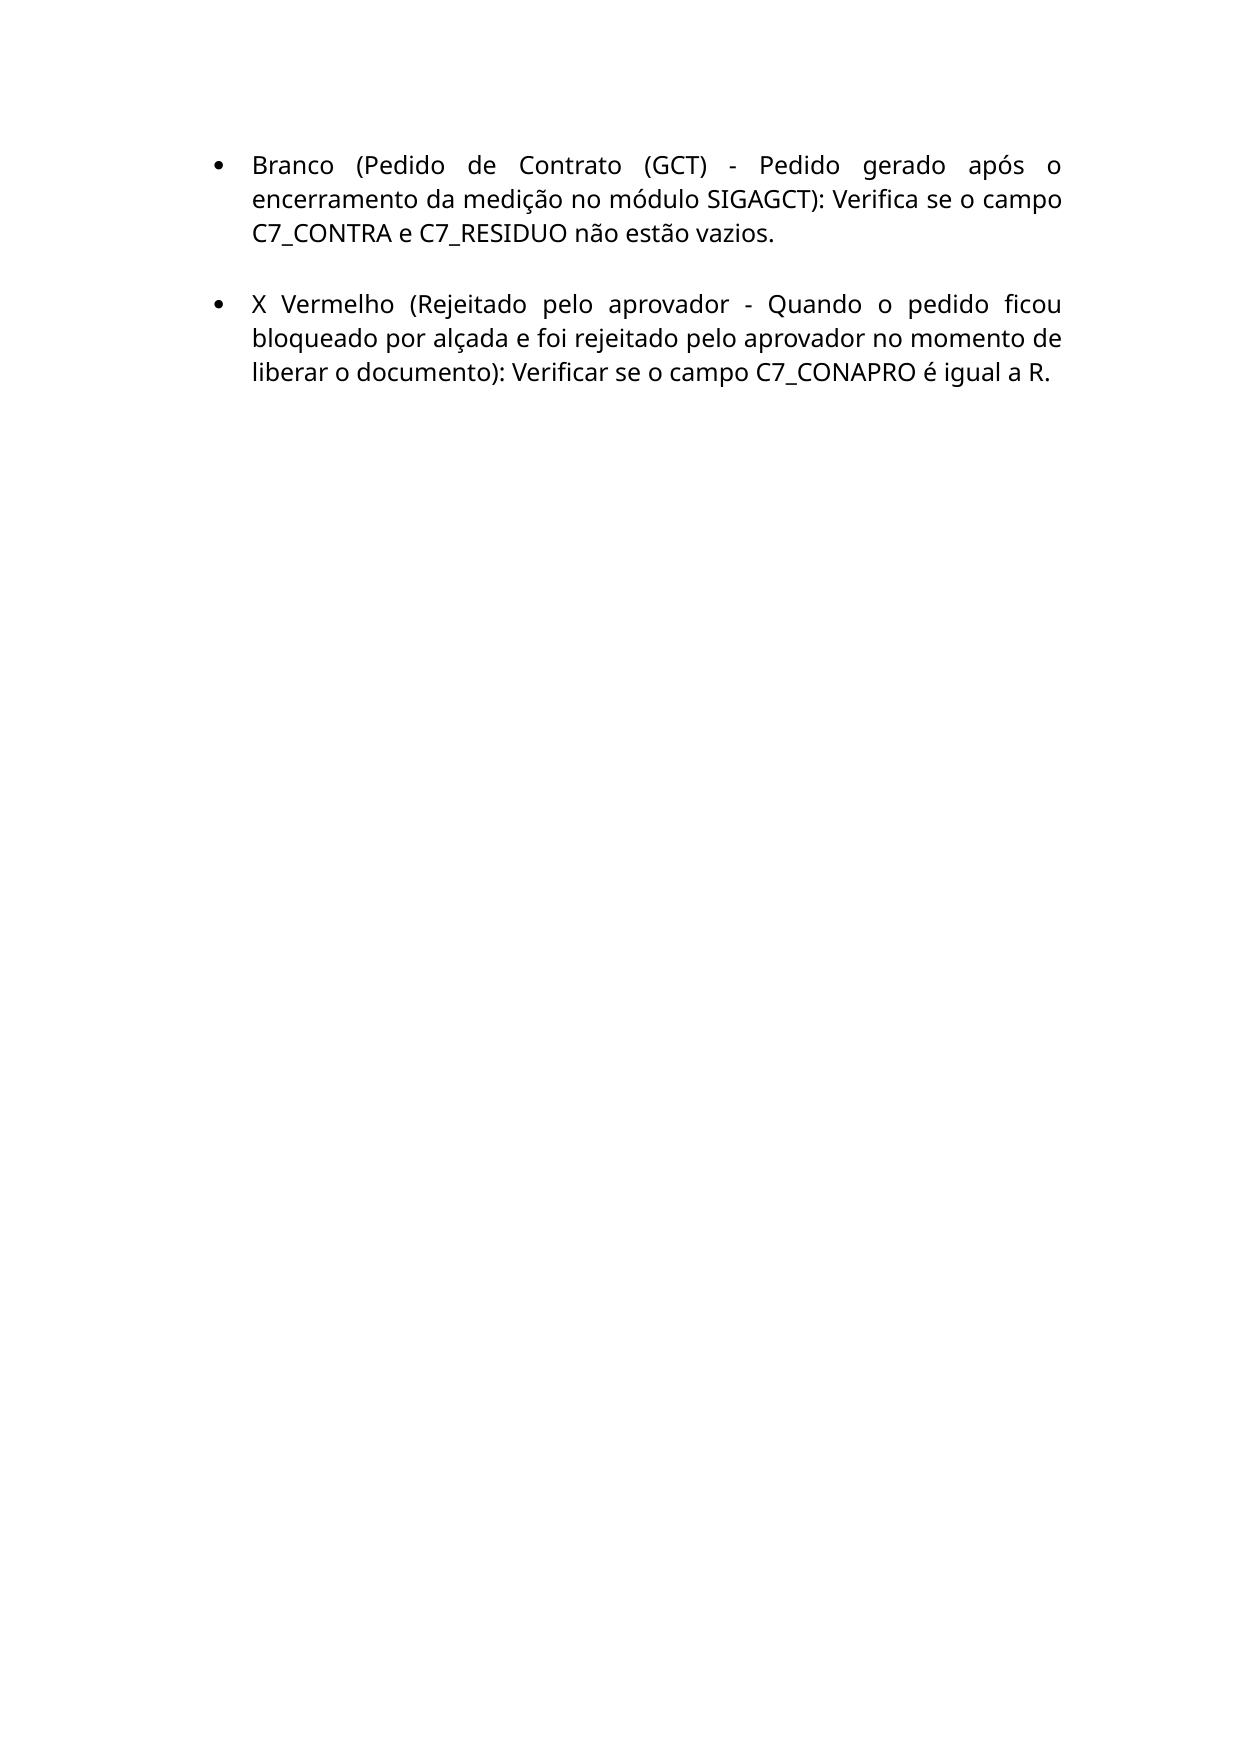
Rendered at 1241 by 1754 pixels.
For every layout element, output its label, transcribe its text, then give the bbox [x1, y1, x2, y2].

list Branco (Pedido de Contrato (GCT) - Pedido gerado após o encerramento da medição no módulo SIGAGCT): Verifica se o campo C7_CONTRA e C7_RESIDUO não estão vazios. [214, 148, 1063, 250]
list X Vermelho (Rejeitado pelo aprovador - Quando o pedido ficou bloqueado por alçada e foi rejeitado pelo aprovador no momento de liberar o documento): Verificar se o campo C7_CONAPRO é igual a R. [214, 287, 1063, 389]
